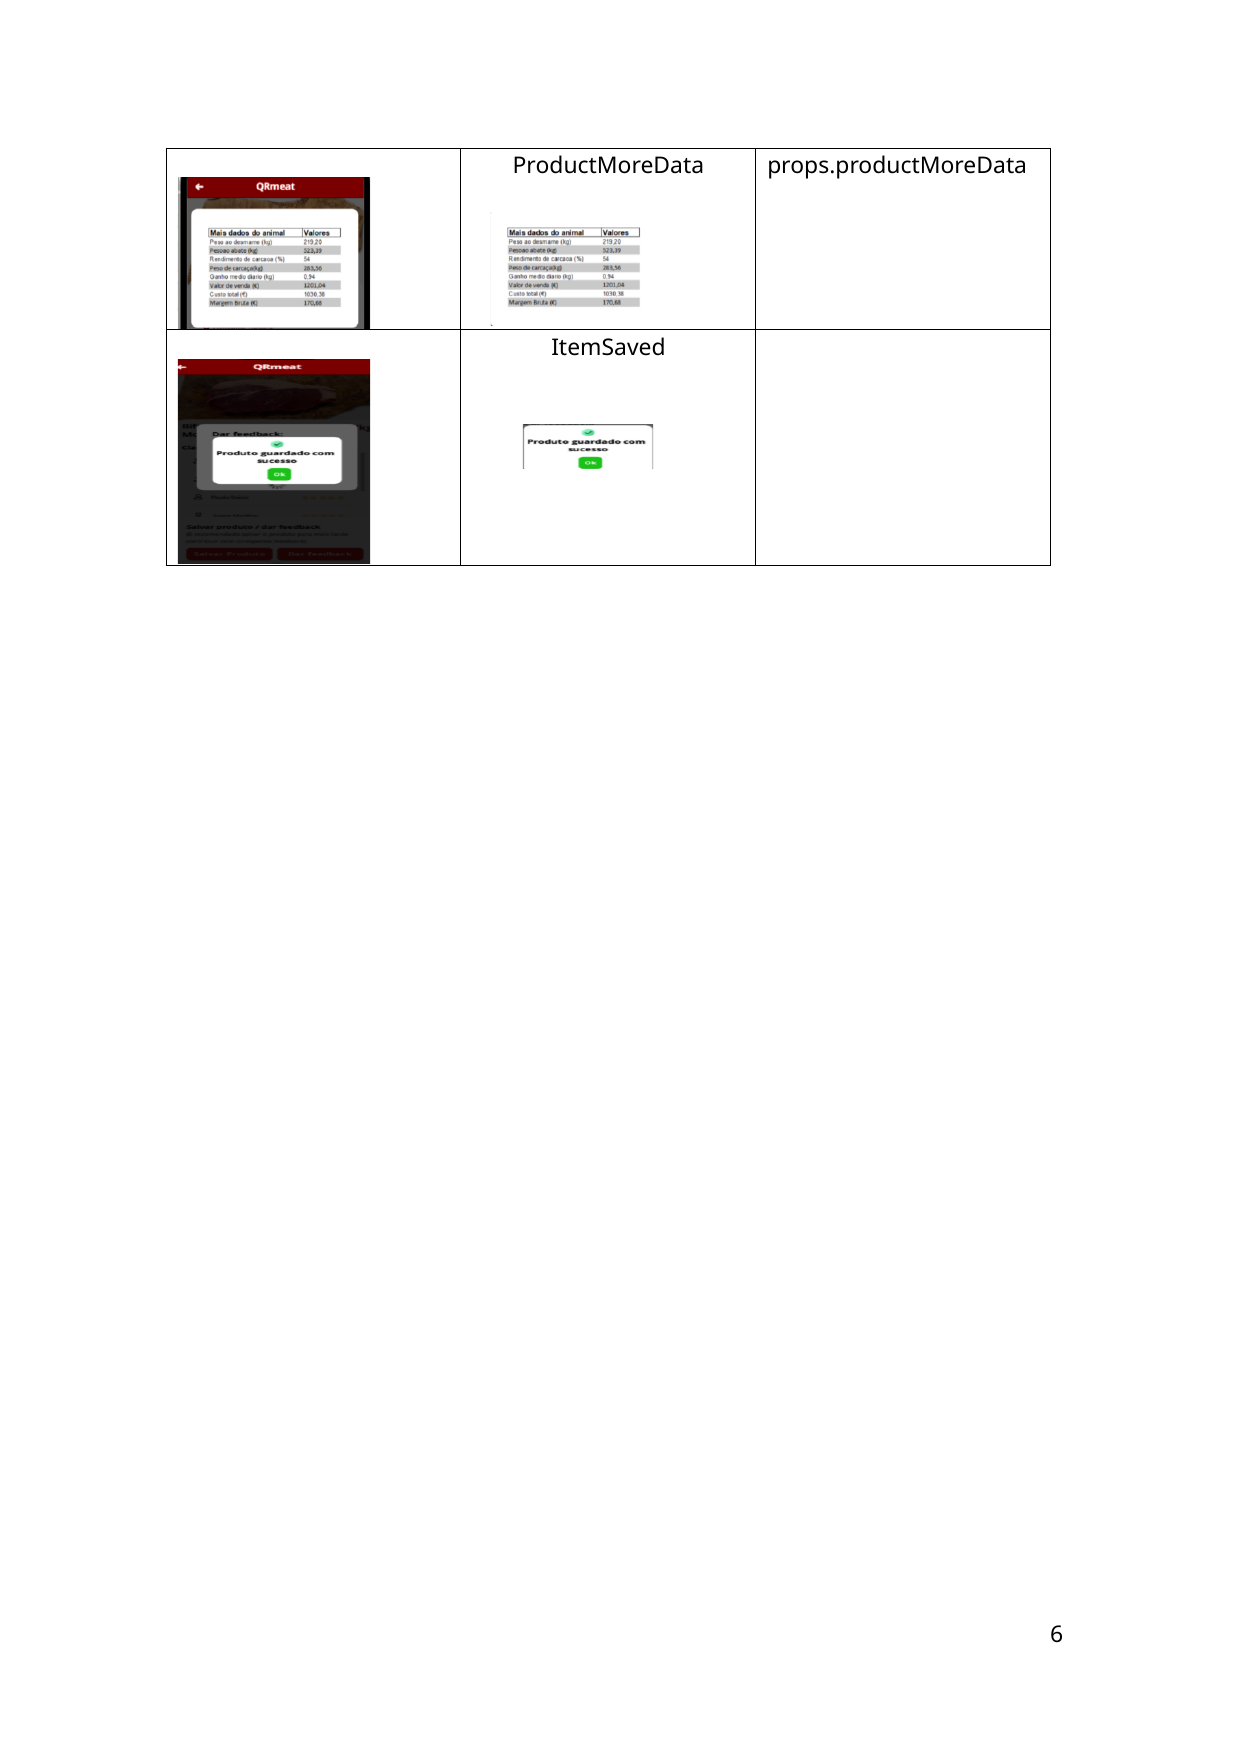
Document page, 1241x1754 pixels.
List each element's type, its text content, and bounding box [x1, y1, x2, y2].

table_cell [167, 330, 460, 565]
picture [176, 177, 370, 330]
table_cell ItemSaved [461, 330, 755, 565]
table_cell ProductMoreData [461, 149, 755, 329]
table_cell [756, 330, 1050, 565]
table_cell [167, 149, 460, 329]
picture [489, 212, 654, 327]
picture [176, 359, 374, 566]
picture [521, 424, 656, 472]
table_cell props.productMoreData [756, 149, 1050, 329]
